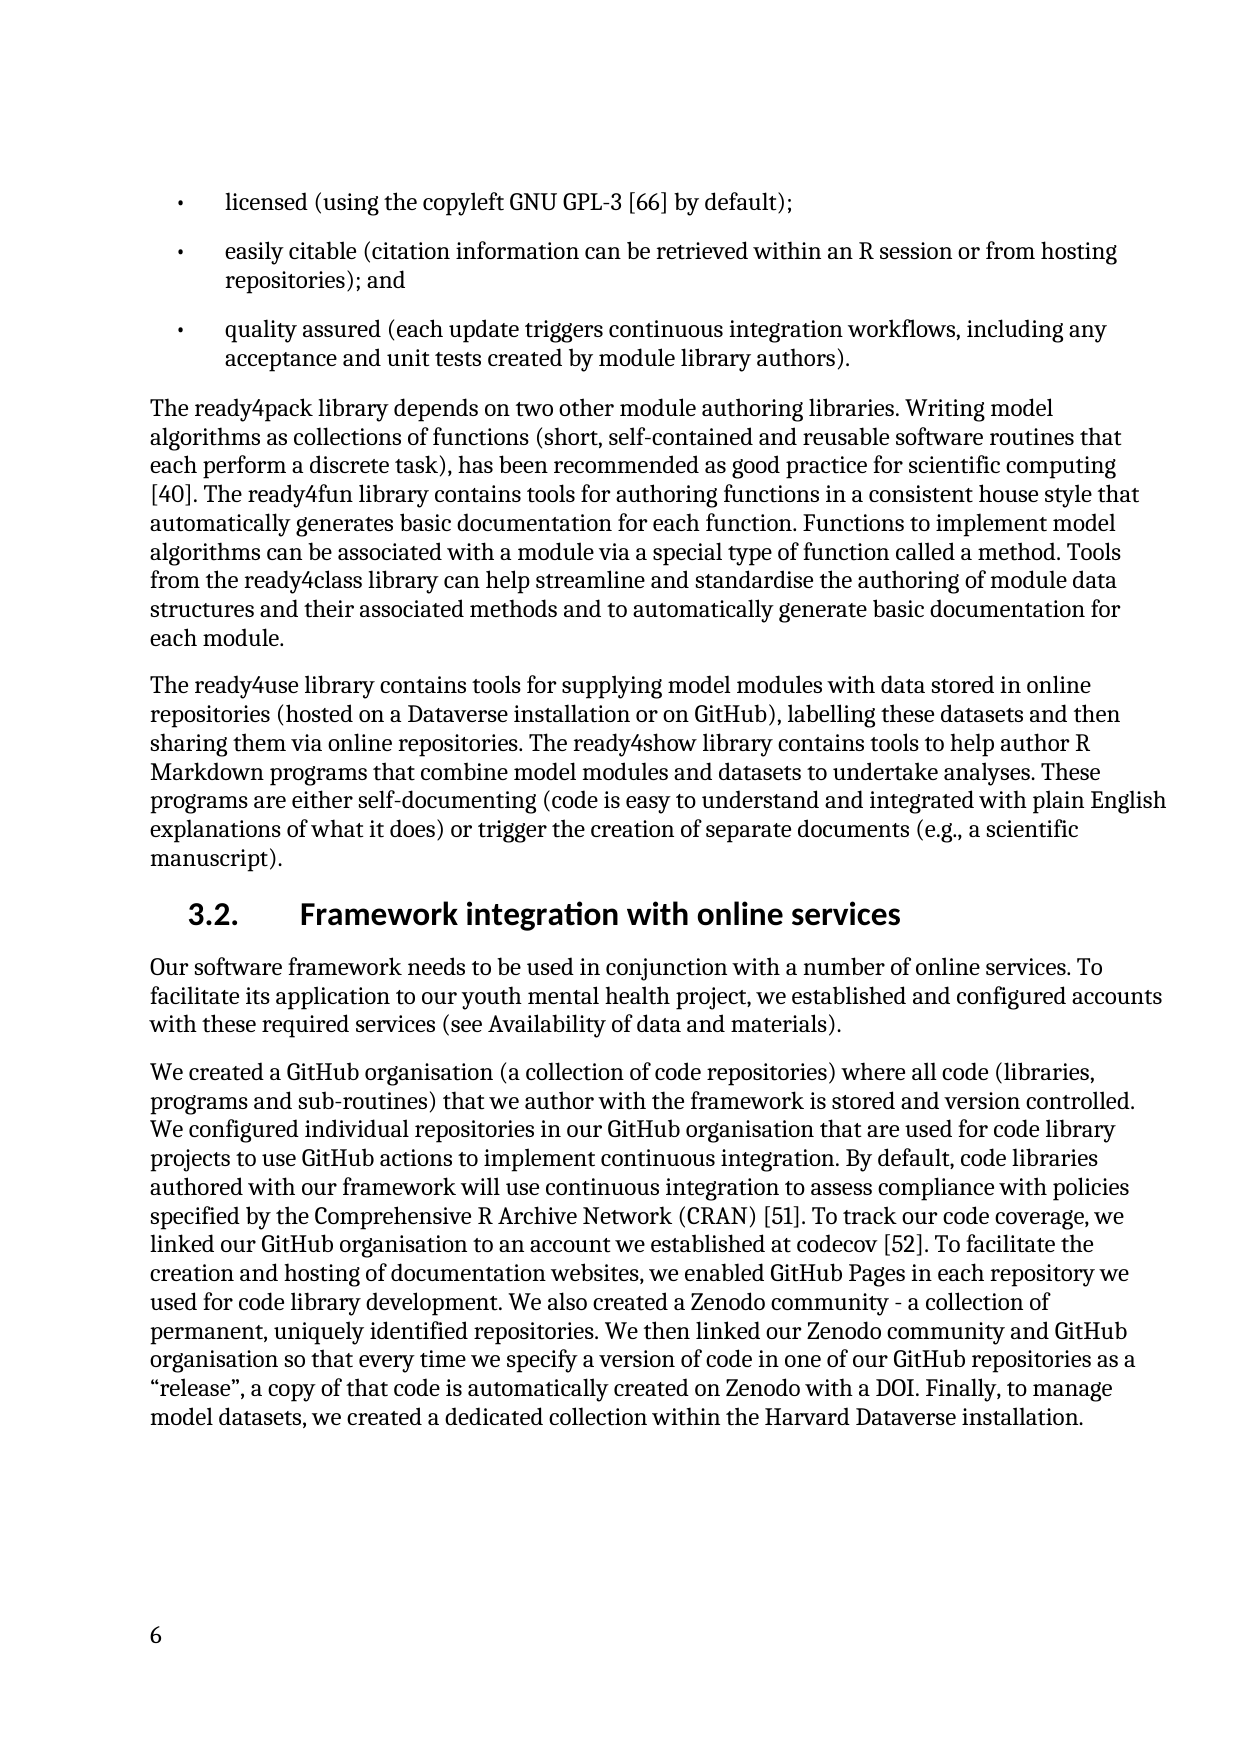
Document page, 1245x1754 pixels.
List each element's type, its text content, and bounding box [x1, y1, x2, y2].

list easily citable (citation information can be retrieved within an R session or from hosting repositories); and [175, 237, 1170, 294]
text The ready4use library contains tools for supplying model modules with data stored in online repositories (hosted on a Dataverse installation or on GitHub), labelling these datasets and then sharing them via online repositories. The ready4show library contains tools to help author R Markdown programs that combine model modules and datasets to undertake analyses. These programs are either self-documenting (code is easy to understand and integrated with plain English explanations of what it does) or trigger the creation of separate documents (e.g., a scientific manuscript). [150, 671, 1170, 872]
text Our software framework needs to be used in conjunction with a number of online services. To facilitate its application to our youth mental health project, we established and configured accounts with these required services (see Availability of data and materials). [150, 953, 1170, 1039]
text The ready4pack library depends on two other module authoring libraries. Writing model algorithms as collections of functions (short, self-contained and reusable software routines that each perform a discrete task), has been recommended as good practice for scientific computing [40]. The ready4fun library contains tools for authoring functions in a consistent house style that automatically generates basic documentation for each function. Functions to implement model algorithms can be associated with a module via a special type of function called a method. Tools from the ready4class library can help streamline and standardise the authoring of module data structures and their associated methods and to automatically generate basic documentation for each module. [150, 394, 1170, 652]
list quality assured (each update triggers continuous integration workflows, including any acceptance and unit tests created by module library authors). [175, 315, 1170, 373]
subtitle Framework integration with online services [187, 893, 1170, 934]
text We created a GitHub organisation (a collection of code repositories) where all code (libraries, programs and sub-routines) that we author with the framework is stored and version controlled. We configured individual repositories in our GitHub organisation that are used for code library projects to use GitHub actions to implement continuous integration. By default, code libraries authored with our framework will use continuous integration to assess compliance with policies specified by the Comprehensive R Archive Network (CRAN) [51]. To track our code coverage, we linked our GitHub organisation to an account we established at codecov [52]. To facilitate the creation and hosting of documentation websites, we enabled GitHub Pages in each repository we used for code library development. We also created a Zenodo community - a collection of permanent, uniquely identified repositories. We then linked our Zenodo community and GitHub organisation so that every time we specify a version of code in one of our GitHub repositories as a “release”, a copy of that code is automatically created on Zenodo with a DOI. Finally, to manage model datasets, we created a dedicated collection within the Harvard Dataverse installation. [150, 1058, 1170, 1432]
list licensed (using the copyleft GNU GPL-3 [66] by default); [175, 187, 1170, 216]
